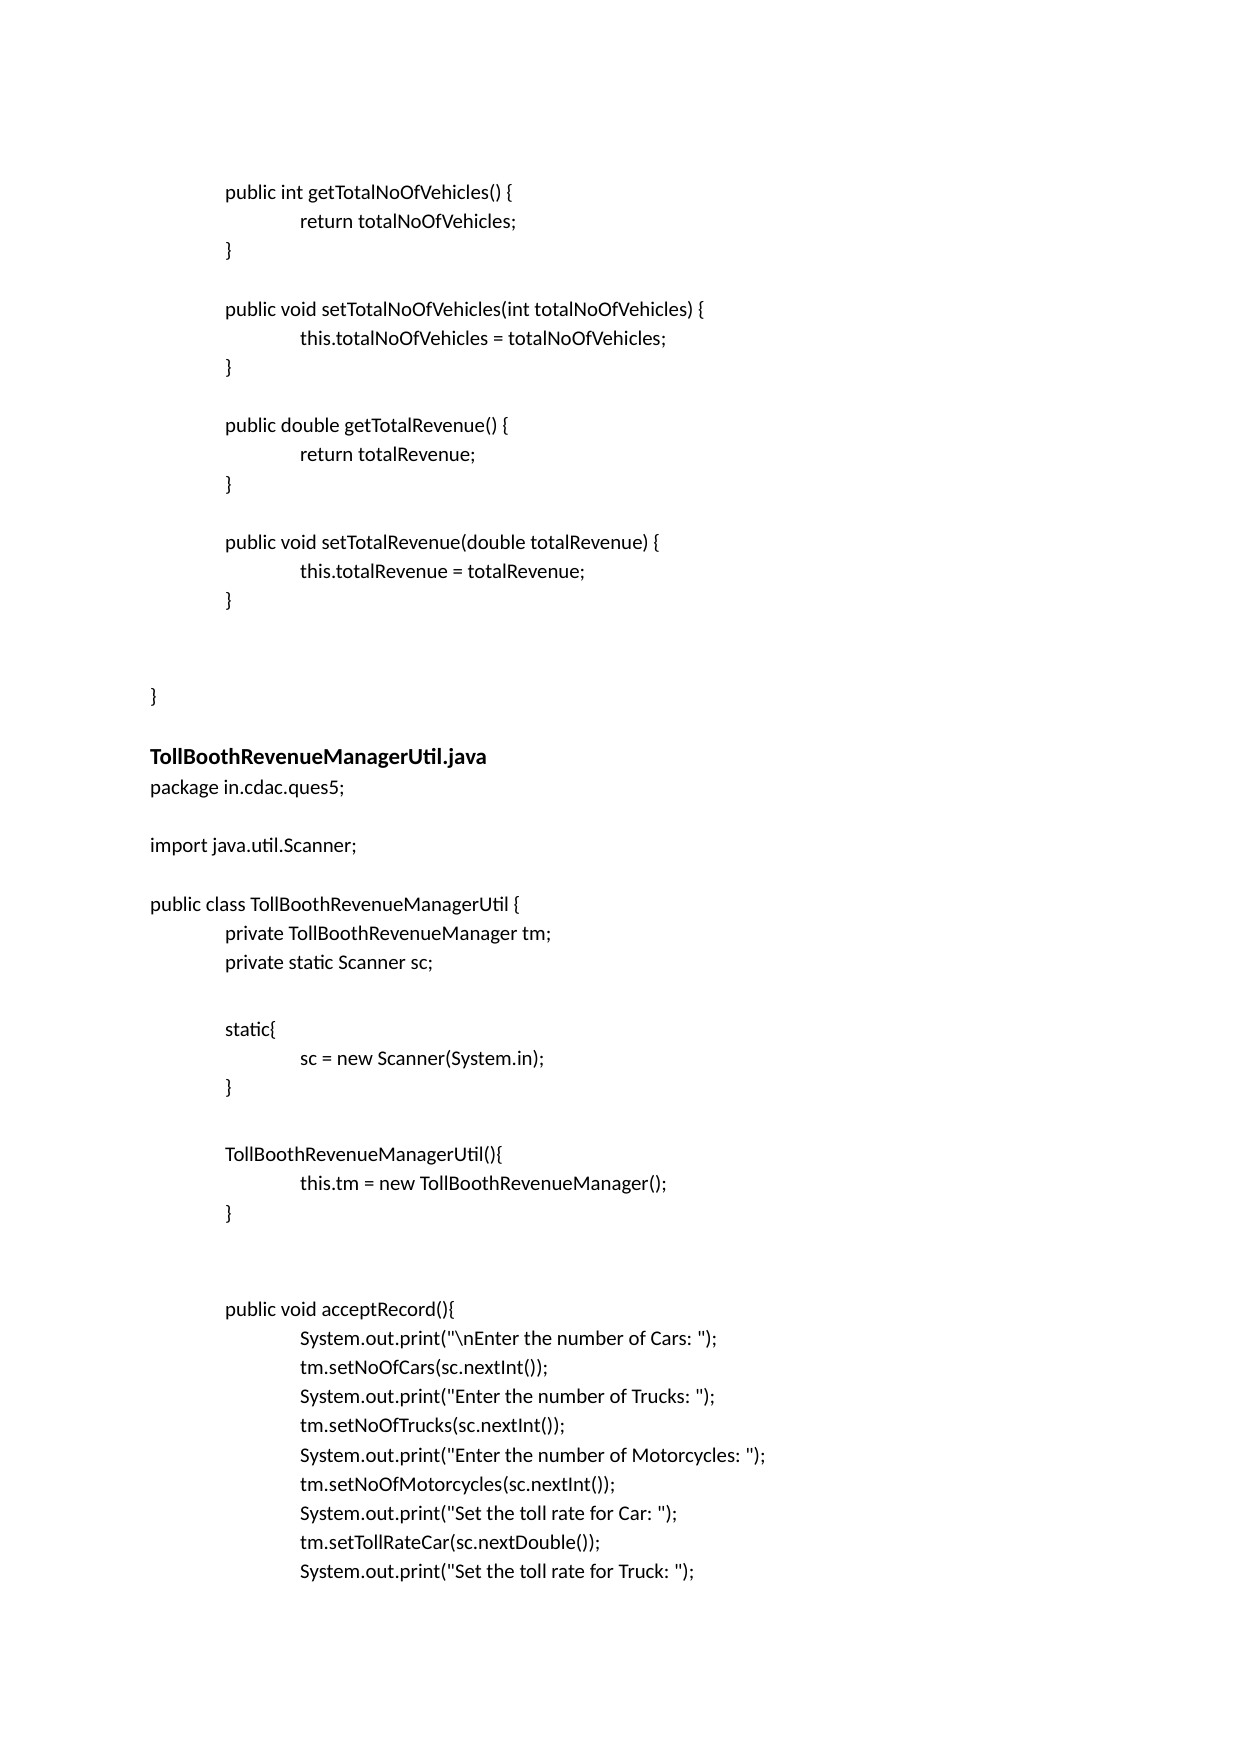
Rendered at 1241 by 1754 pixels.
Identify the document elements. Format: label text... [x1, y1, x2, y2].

text public double getTotalRevenue() { [150, 412, 1090, 438]
text private TollBoothRevenueManager tm; [150, 920, 1090, 945]
text private static Scanner sc; [150, 949, 1090, 974]
text } [150, 1200, 1090, 1225]
text public void setTotalRevenue(double totalRevenue) { [150, 529, 1090, 554]
text } [150, 471, 1090, 496]
text import java.util.Scanner; [150, 832, 1090, 858]
text sc = new Scanner(System.in); [150, 1045, 1090, 1071]
text System.out.print("Set the toll rate for Truck: "); [150, 1558, 1090, 1584]
text public int getTotalNoOfVehicles() { [150, 179, 1090, 204]
text return totalRevenue; [150, 442, 1090, 467]
text System.out.print("Set the toll rate for Car: "); [150, 1500, 1090, 1526]
text TollBoothRevenueManagerUtil.java [150, 742, 1090, 770]
text tm.setTollRateCar(sc.nextDouble()); [150, 1529, 1090, 1555]
text System.out.print("\nEnter the number of Cars: "); [150, 1325, 1090, 1351]
text public void acceptRecord(){ [150, 1296, 1090, 1321]
text package in.cdac.ques5; [150, 774, 1090, 799]
text static{ [150, 1016, 1090, 1042]
text } [150, 1074, 1090, 1100]
text } [150, 354, 1090, 379]
text this.totalNoOfVehicles = totalNoOfVehicles; [150, 325, 1090, 350]
text return totalNoOfVehicles; [150, 208, 1090, 234]
text System.out.print("Enter the number of Motorcycles: "); [150, 1442, 1090, 1467]
text } [150, 237, 1090, 263]
text } [150, 587, 1090, 613]
text this.totalRevenue = totalRevenue; [150, 558, 1090, 584]
text public void setTotalNoOfVehicles(int totalNoOfVehicles) { [150, 296, 1090, 321]
text this.tm = new TollBoothRevenueManager(); [150, 1171, 1090, 1196]
text } [150, 684, 1090, 709]
text tm.setNoOfMotorcycles(sc.nextInt()); [150, 1471, 1090, 1496]
text TollBoothRevenueManagerUtil(){ [150, 1141, 1090, 1167]
text public class TollBoothRevenueManagerUtil { [150, 891, 1090, 916]
text System.out.print("Enter the number of Trucks: "); [150, 1383, 1090, 1409]
text tm.setNoOfCars(sc.nextInt()); [150, 1354, 1090, 1380]
text tm.setNoOfTrucks(sc.nextInt()); [150, 1413, 1090, 1438]
